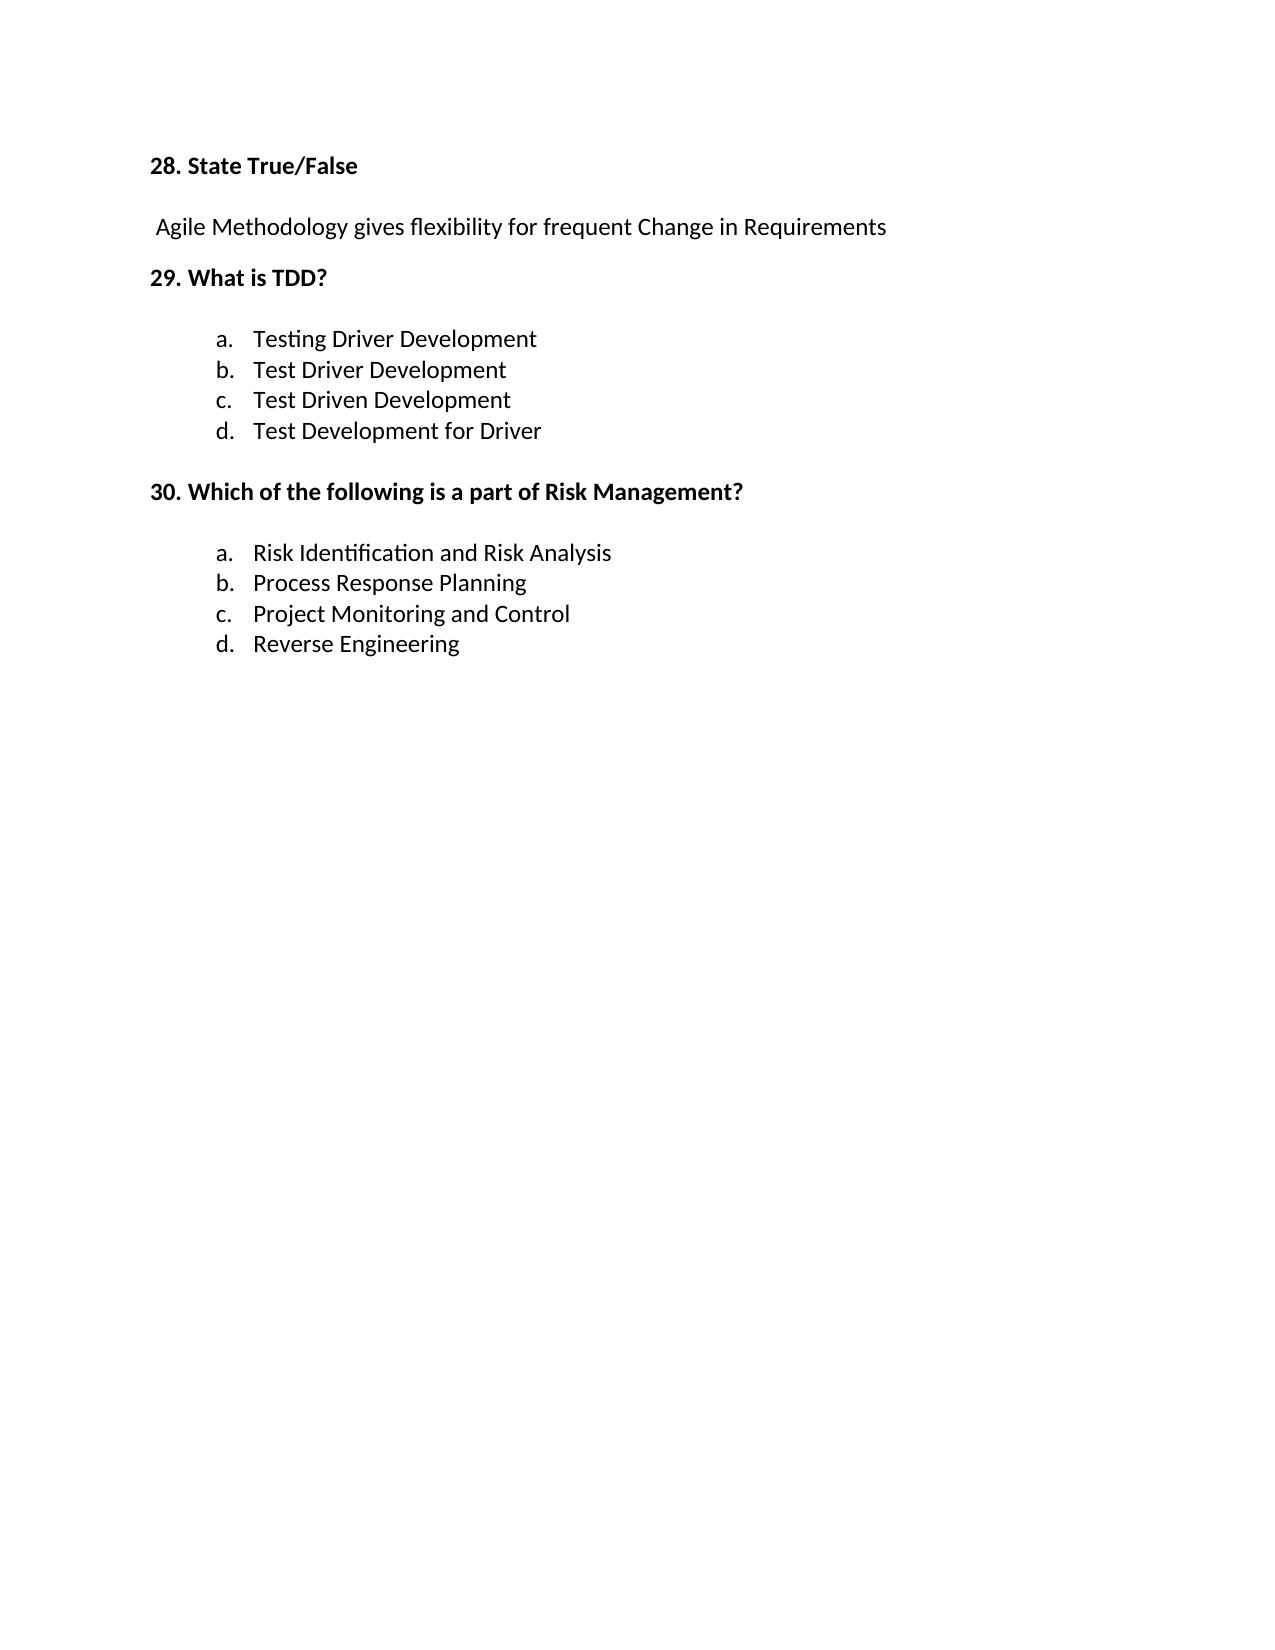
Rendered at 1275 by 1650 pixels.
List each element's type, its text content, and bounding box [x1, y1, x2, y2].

list Process Response Planning [216, 568, 1125, 598]
list Project Monitoring and Control [216, 598, 1125, 629]
text 29. What is TDD? [150, 262, 1125, 293]
text Agile Methodology gives flexibility for frequent Change in Requirements [150, 211, 1125, 242]
list Test Development for Driver [216, 415, 1125, 446]
list Risk Identification and Risk Analysis [216, 537, 1125, 568]
list Test Driven Development [216, 384, 1125, 415]
text 28. State True/False [150, 150, 1125, 181]
list Testing Driver Development [216, 323, 1125, 354]
list Test Driver Development [216, 354, 1125, 384]
list Reverse Engineering [216, 629, 1125, 659]
text 30. Which of the following is a part of Risk Management? [150, 476, 1125, 507]
